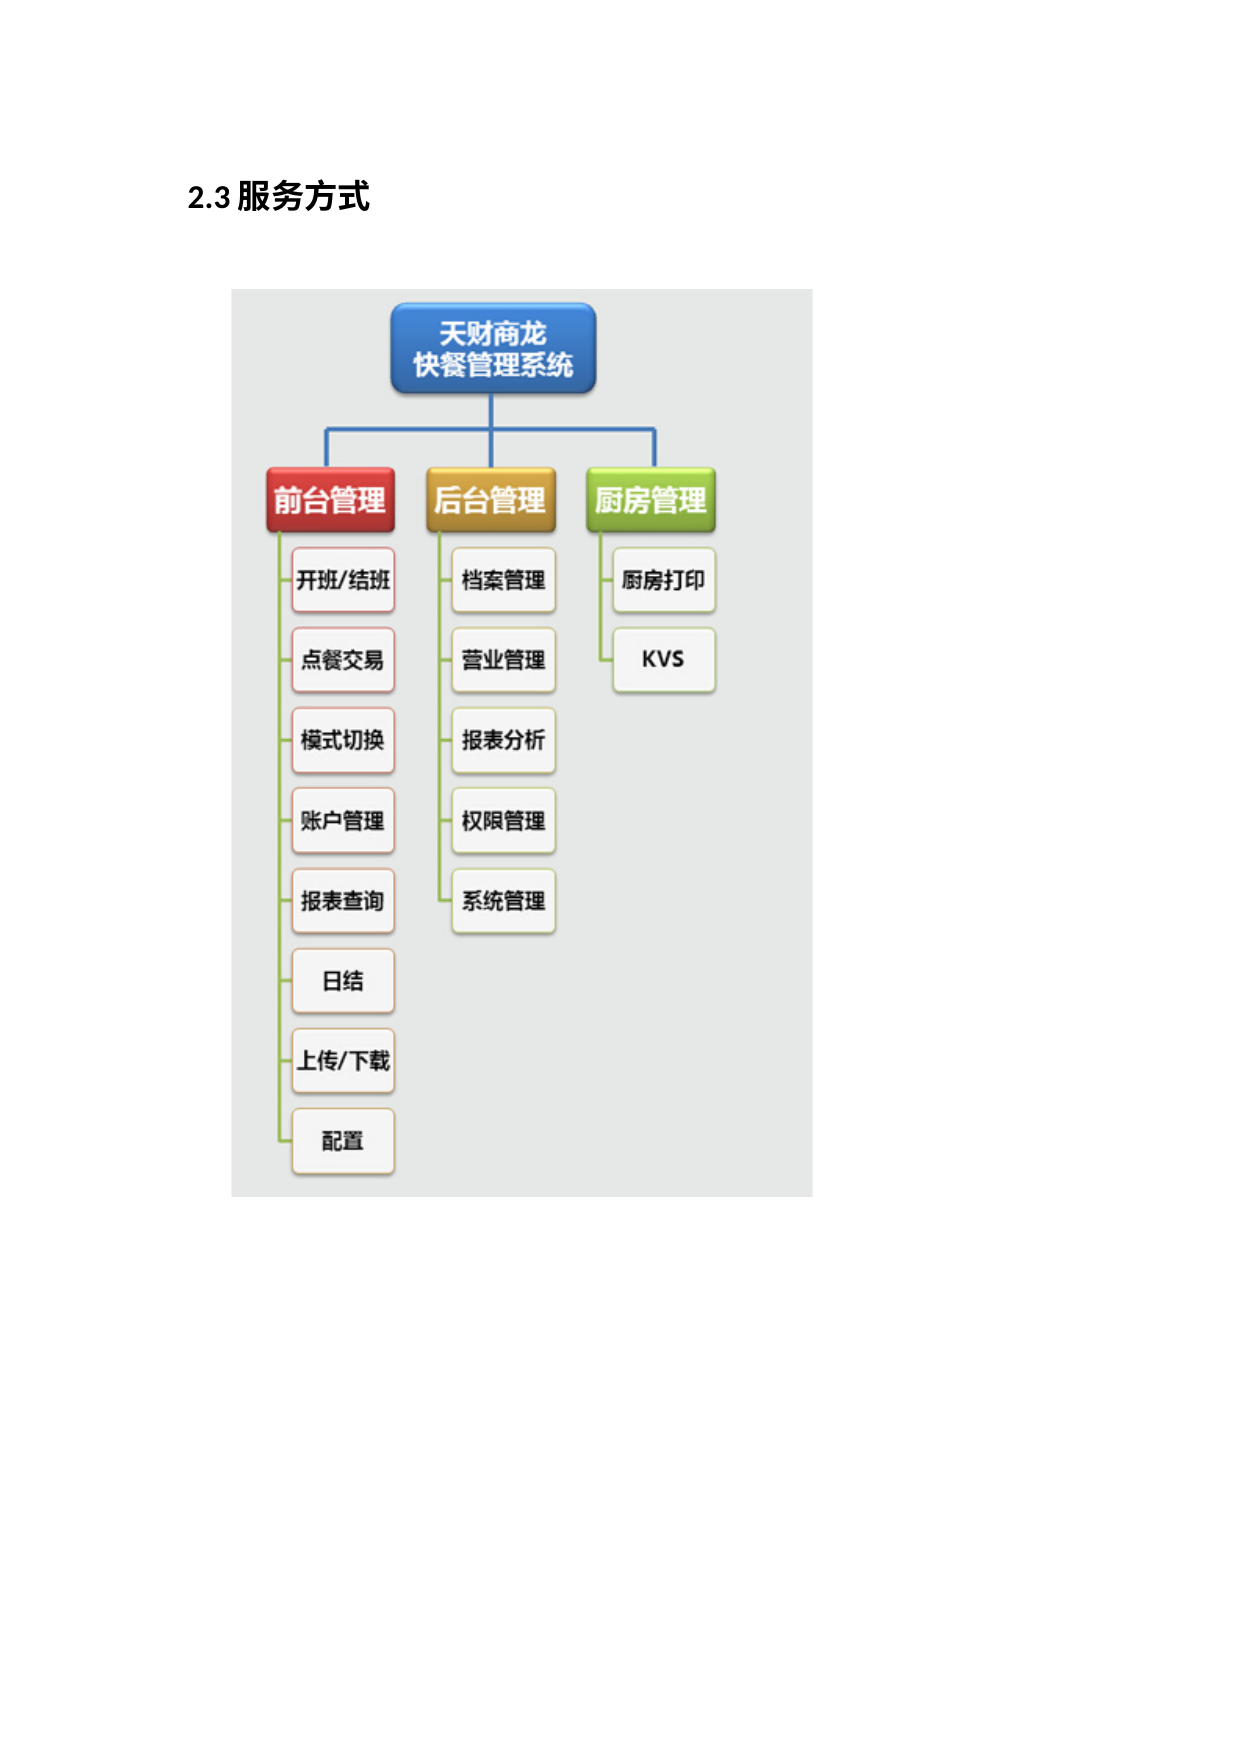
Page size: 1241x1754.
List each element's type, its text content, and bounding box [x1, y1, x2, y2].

picture [231, 289, 813, 1197]
subtitle 2.3 服务方式 [187, 162, 1053, 227]
